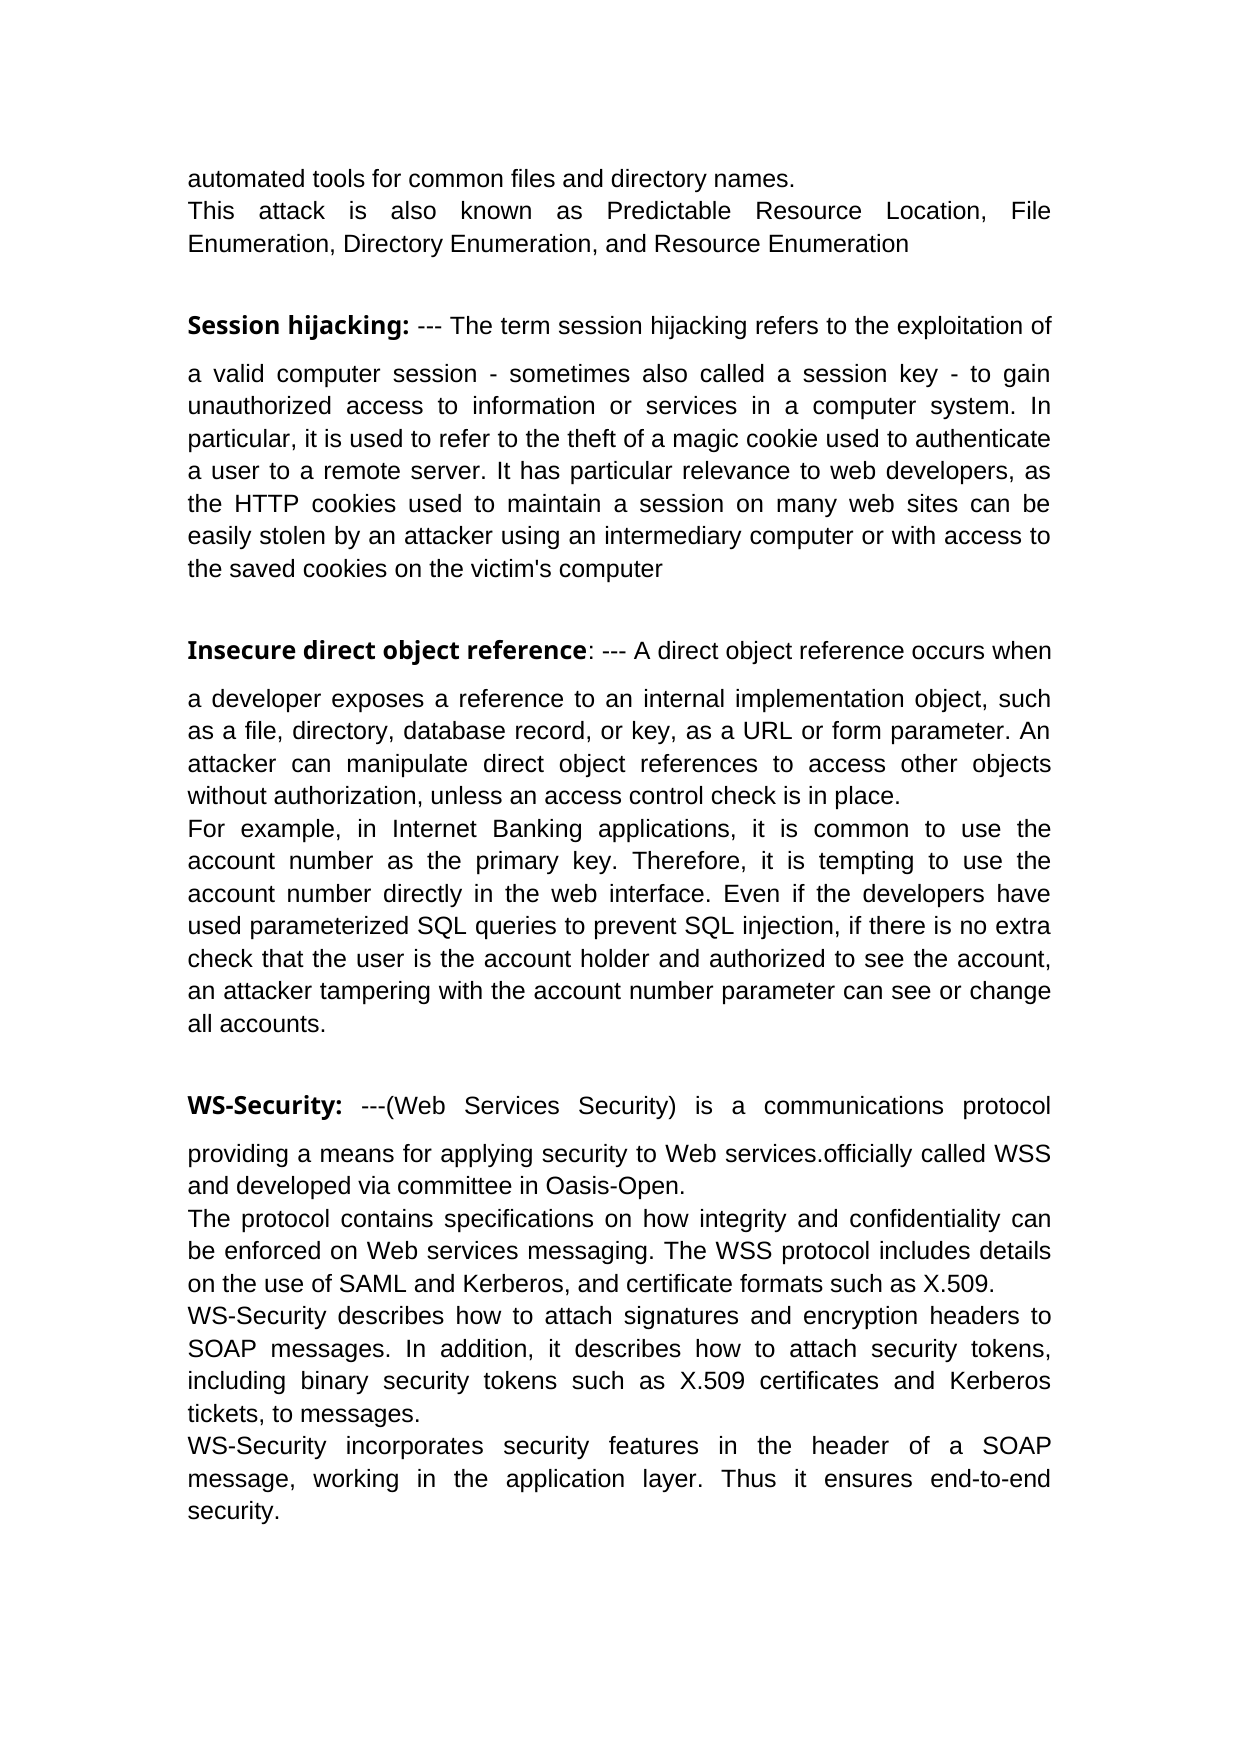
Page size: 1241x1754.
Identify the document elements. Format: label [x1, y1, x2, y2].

text [187, 162, 1053, 1527]
